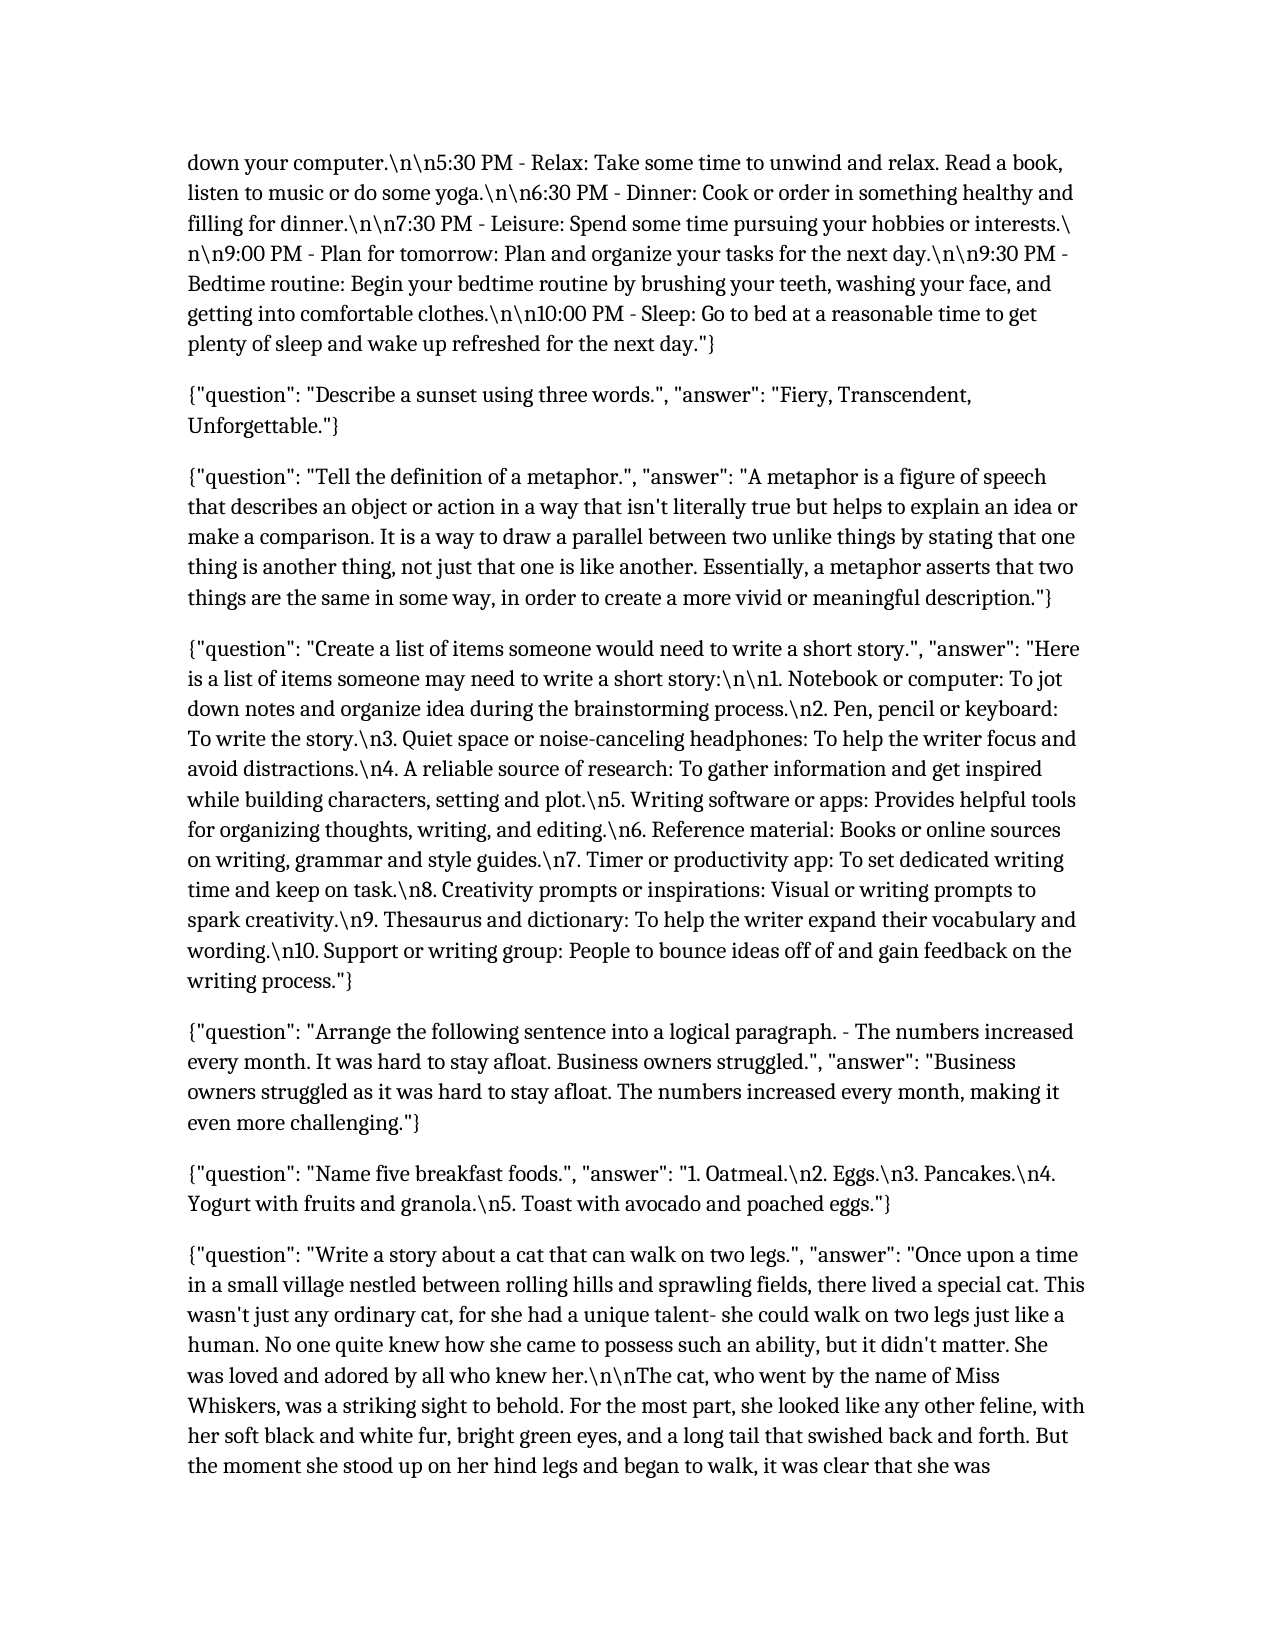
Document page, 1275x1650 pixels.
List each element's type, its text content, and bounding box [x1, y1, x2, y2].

text {"question": "Arrange the following sentence into a logical paragraph. - The numbers increased every month. It was hard to stay afloat. Business owners struggled.", "answer": "Business owners struggled as it was hard to stay afloat. The numbers increased every month, making it even more challenging."} [187, 1019, 1087, 1136]
text {"question": "Describe a sunset using three words.", "answer": "Fiery, Transcendent, Unforgettable."} [187, 382, 1087, 439]
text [187, 1242, 1087, 1479]
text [187, 150, 1087, 358]
text {"question": "Create a list of items someone would need to write a short story.", "answer": "Here is a list of items someone may need to write a short story:\n\n1. Notebook or computer: To jot down notes and organize idea during the brainstorming process.\n2. Pen, pencil or keyboard: To write the story.\n3. Quiet space or noise-canceling headphones: To help the writer focus and avoid distractions.\n4. A reliable source of research: To gather information and get inspired while building characters, setting and plot.\n5. Writing software or apps: Provides helpful tools for organizing thoughts, writing, and editing.\n6. Reference material: Books or online sources on writing, grammar and style guides.\n7. Timer or productivity app: To set dedicated writing time and keep on task.\n8. Creativity prompts or inspirations: Visual or writing prompts to spark creativity.\n9. Thesaurus and dictionary: To help the writer expand their vocabulary and wording.\n10. Support or writing group: People to bounce ideas off of and gain feedback on the writing process."} [187, 635, 1087, 994]
text {"question": "Name five breakfast foods.", "answer": "1. Oatmeal.\n2. Eggs.\n3. Pancakes.\n4. Yogurt with fruits and granola.\n5. Toast with avocado and poached eggs."} [187, 1160, 1087, 1217]
text {"question": "Tell the definition of a metaphor.", "answer": "A metaphor is a figure of speech that describes an object or action in a way that isn't literally true but helps to explain an idea or make a comparison. It is a way to draw a parallel between two unlike things by stating that one thing is another thing, not just that one is like another. Essentially, a metaphor asserts that two things are the same in some way, in order to create a more vivid or meaningful description."} [187, 463, 1087, 611]
